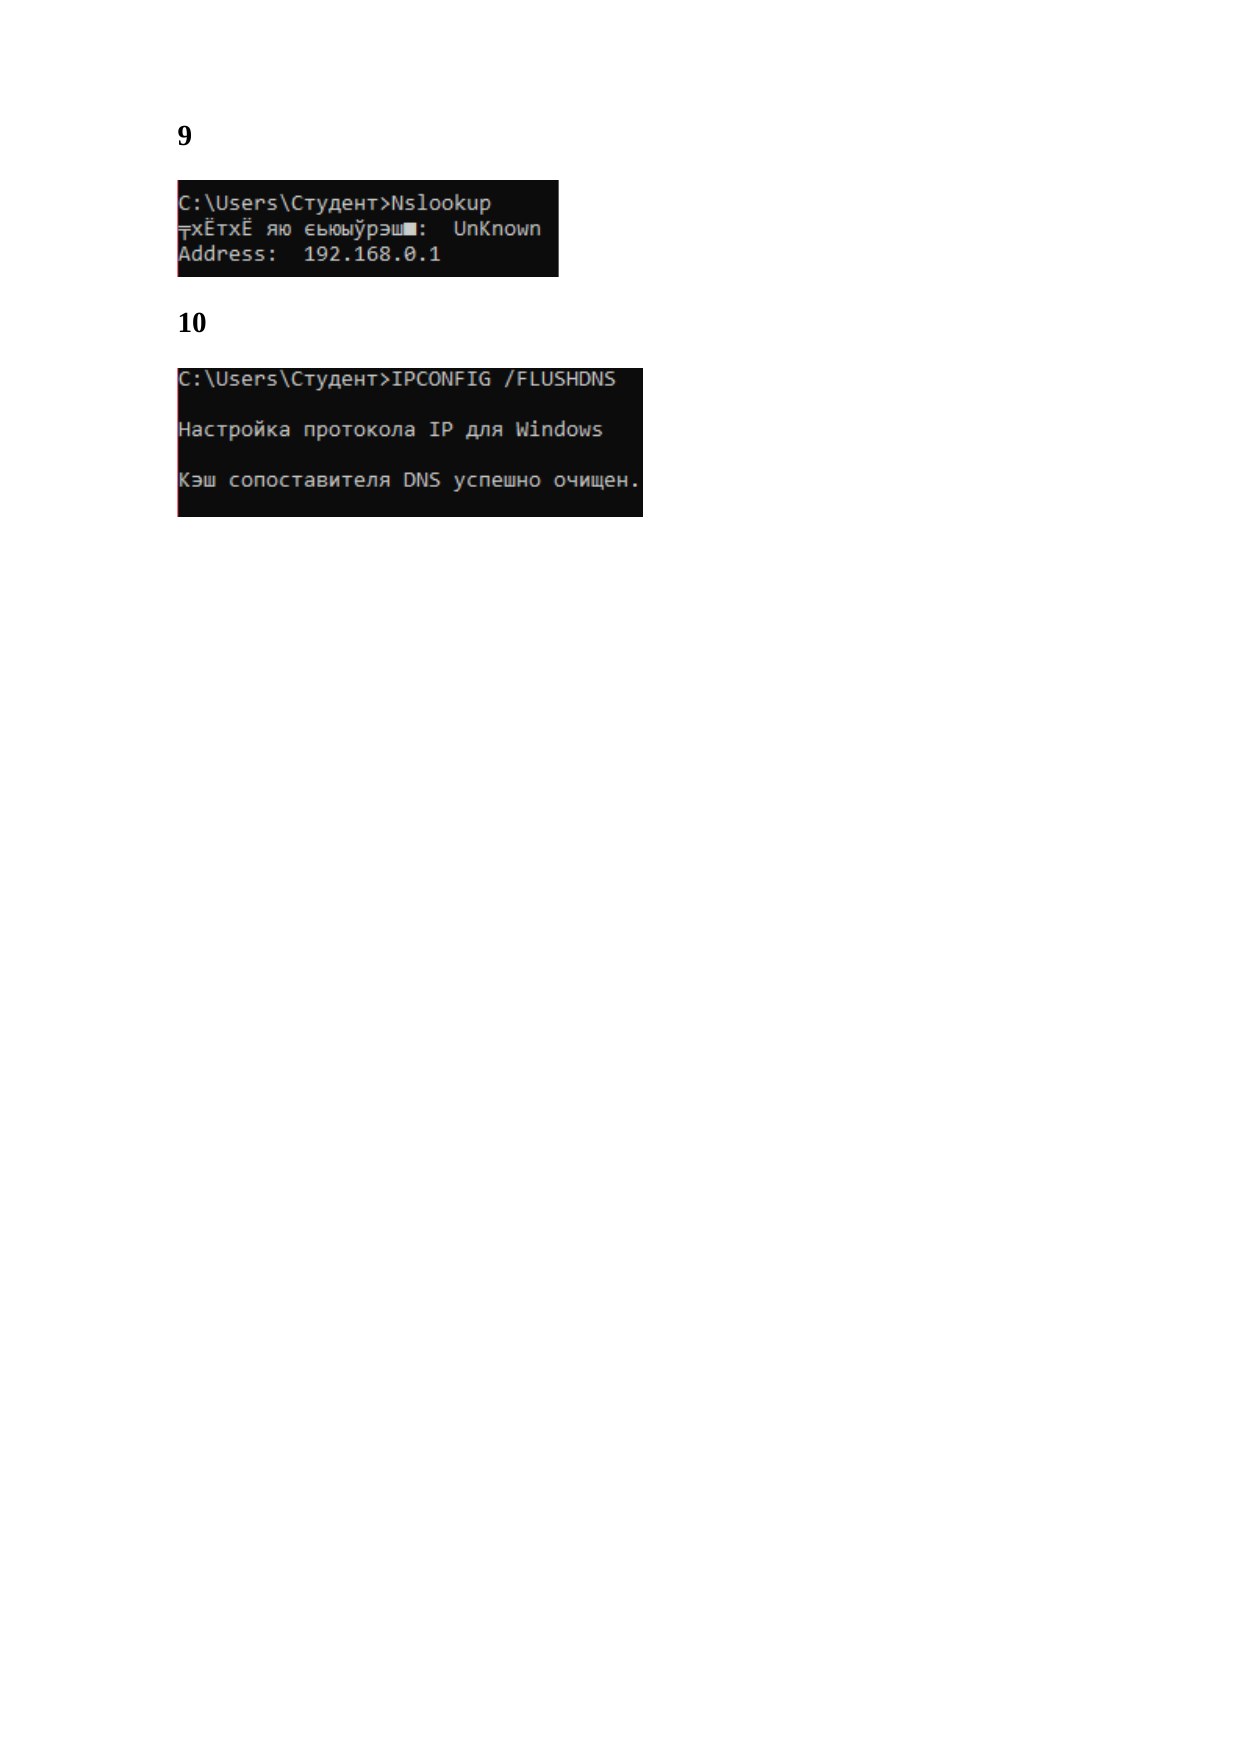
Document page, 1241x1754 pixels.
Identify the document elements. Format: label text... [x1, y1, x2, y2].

picture [177, 368, 643, 517]
text 10 [177, 305, 1152, 339]
picture [177, 180, 559, 277]
text 9 [177, 118, 1152, 152]
